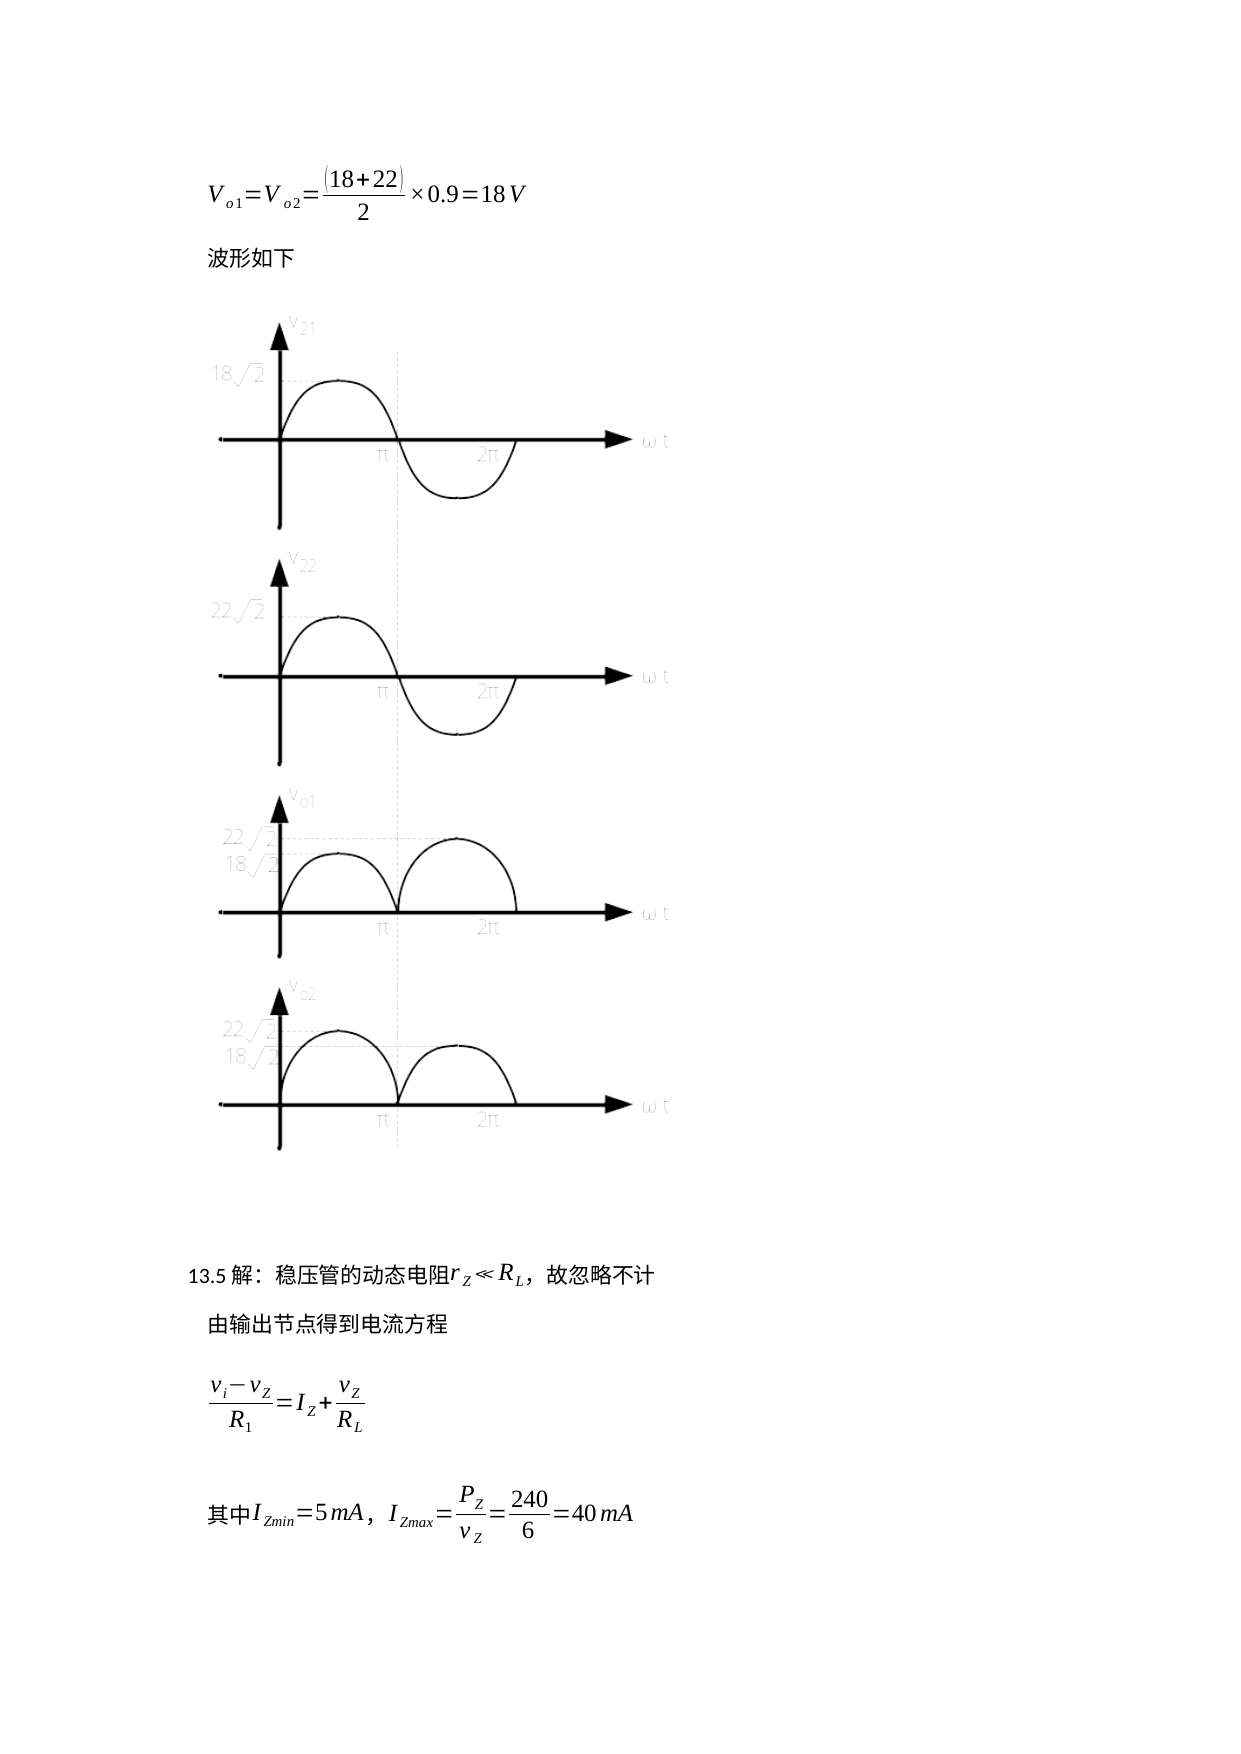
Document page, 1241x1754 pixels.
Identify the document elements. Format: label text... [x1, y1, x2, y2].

text 其中， [187, 1465, 1053, 1563]
text 波形如下 [187, 240, 1053, 273]
text 由输出节点得到电流方程 [187, 1306, 1053, 1339]
text 13.5 解：稳压管的动态电阻，故忽略不计 [187, 1258, 1053, 1290]
